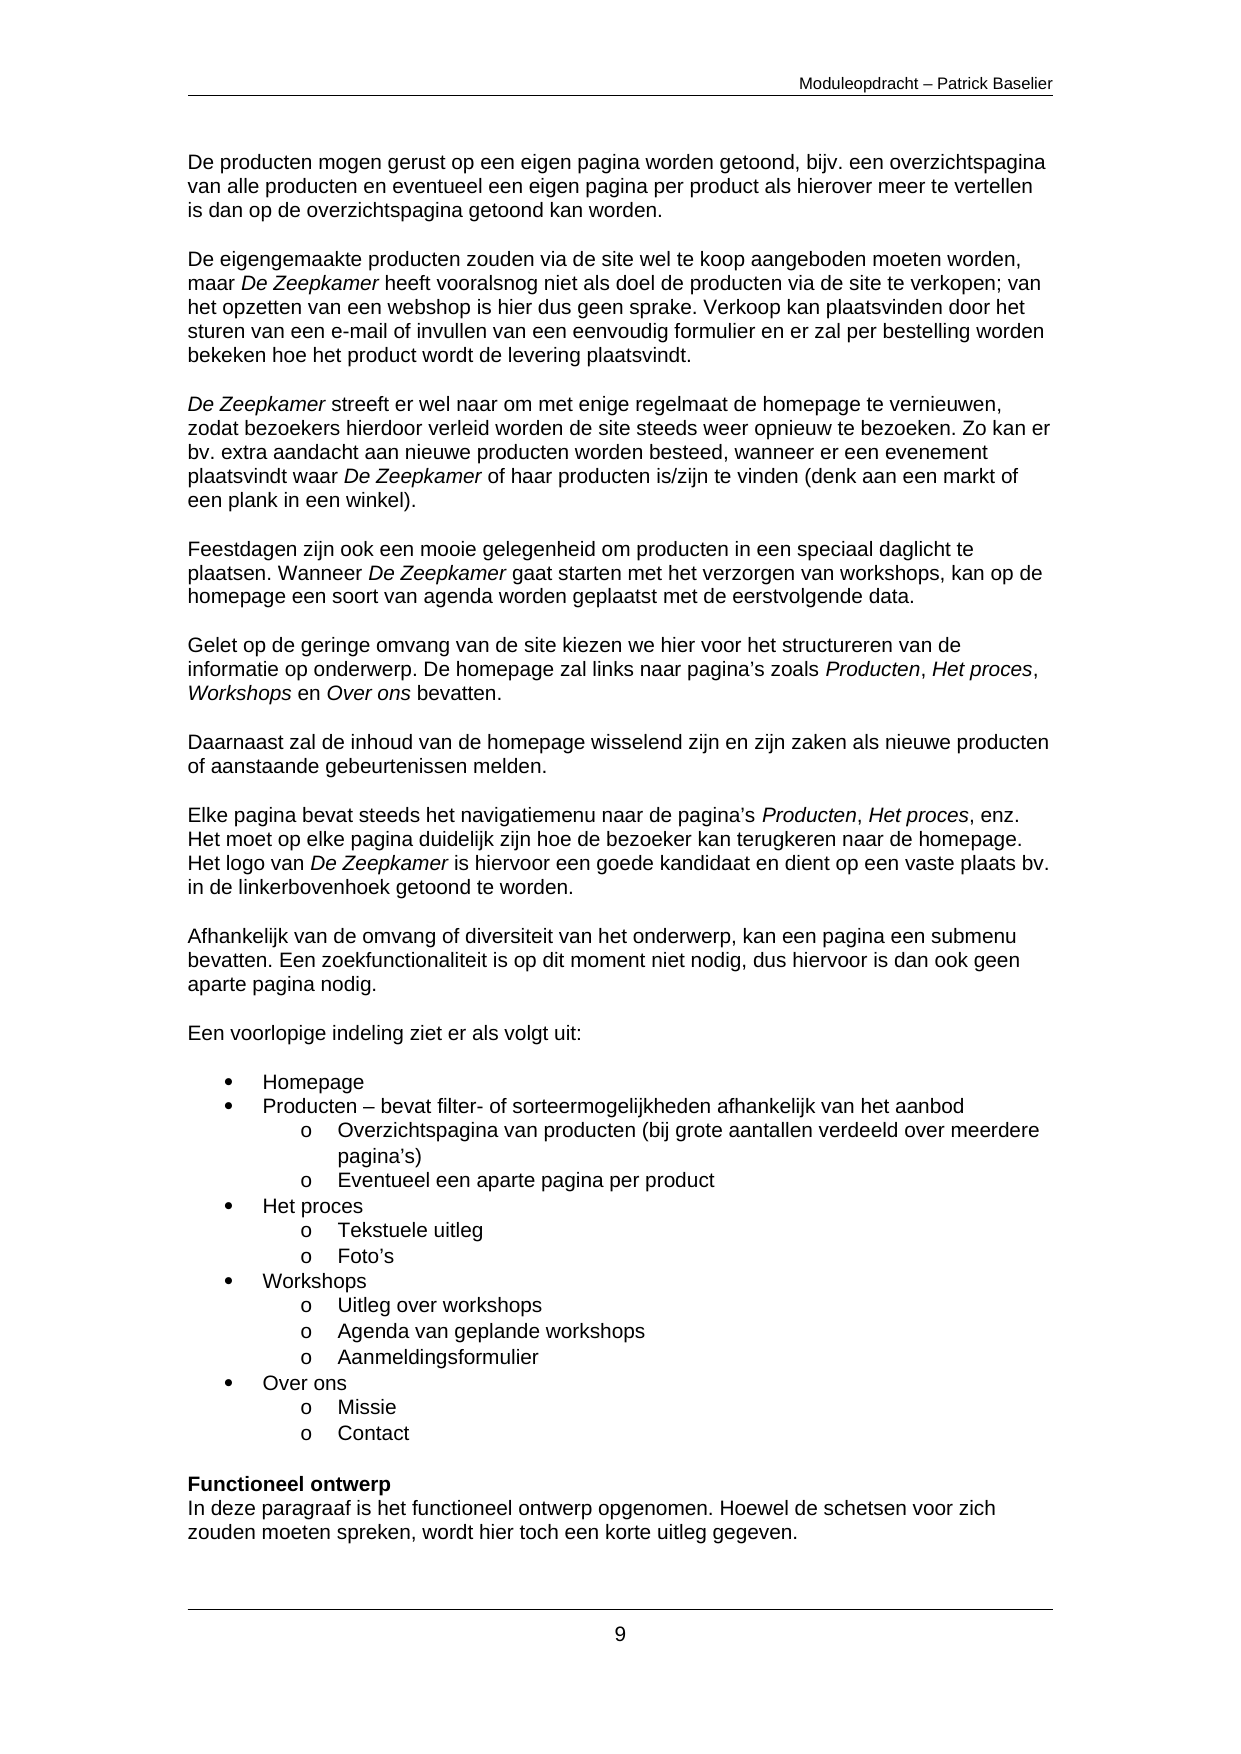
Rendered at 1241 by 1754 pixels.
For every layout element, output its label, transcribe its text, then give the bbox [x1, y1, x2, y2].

text Feestdagen zijn ook een mooie gelegenheid om producten in een speciaal daglicht te plaatsen. Wanneer De Zeepkamer gaat starten met het verzorgen van workshops, kan op de homepage een soort van agenda worden geplaatst met de eerstvolgende data. [187, 536, 1053, 608]
subtitle Functioneel ontwerp [187, 1472, 1053, 1496]
text Een voorlopige indeling ziet er als volgt uit: [187, 1021, 1053, 1045]
list Foto’s [300, 1243, 1053, 1269]
list Over ons [225, 1371, 1053, 1395]
text De eigengemaakte producten zouden via de site wel te koop aangeboden moeten worden, maar De Zeepkamer heeft vooralsnog niet als doel de producten via de site te verkopen; van het opzetten van een webshop is hier dus geen sprake. Verkoop kan plaatsvinden door het sturen van een e-mail of invullen van een eenvoudig formulier en er zal per bestelling worden bekeken hoe het product wordt de levering plaatsvindt. [187, 247, 1053, 367]
list Het proces [225, 1193, 1053, 1218]
list Eventueel een aparte pagina per product [300, 1168, 1053, 1193]
text Elke pagina bevat steeds het navigatiemenu naar de pagina’s Producten, Het proces, enz. Het moet op elke pagina duidelijk zijn hoe de bezoeker kan terugkeren naar de homepage. Het logo van De Zeepkamer is hiervoor een goede kandidaat en dient op een vaste plaats bv. in de linkerbovenhoek getoond te worden. [187, 803, 1053, 899]
list Aanmeldingsformulier [300, 1345, 1053, 1371]
list Overzichtspagina van producten (bij grote aantallen verdeeld over meerdere pagina’s) [300, 1118, 1053, 1168]
text Gelet op de geringe omvang van de site kiezen we hier voor het structureren van de informatie op onderwerp. De homepage zal links naar pagina’s zoals Producten, Het proces, Workshops en Over ons bevatten. [187, 633, 1053, 705]
list Contact [300, 1421, 1053, 1447]
text Afhankelijk van de omvang of diversiteit van het onderwerp, kan een pagina een submenu bevatten. Een zoekfunctionaliteit is op dit moment niet nodig, dus hiervoor is dan ook geen aparte pagina nodig. [187, 924, 1053, 996]
text Daarnaast zal de inhoud van de homepage wisselend zijn en zijn zaken als nieuwe producten of aanstaande gebeurtenissen melden. [187, 730, 1053, 778]
list Workshops [225, 1269, 1053, 1293]
text De producten mogen gerust op een eigen pagina worden getoond, bijv. een overzichtspagina van alle producten en eventueel een eigen pagina per product als hierover meer te vertellen is dan op de overzichtspagina getoond kan worden. [187, 150, 1053, 222]
list Producten – bevat filter- of sorteermogelijkheden afhankelijk van het aanbod [225, 1094, 1053, 1118]
list Agenda van geplande workshops [300, 1319, 1053, 1345]
text De Zeepkamer streeft er wel naar om met enige regelmaat de homepage te vernieuwen, zodat bezoekers hierdoor verleid worden de site steeds weer opnieuw te bezoeken. Zo kan er bv. extra aandacht aan nieuwe producten worden besteed, wanneer er een evenement plaatsvindt waar De Zeepkamer of haar producten is/zijn te vinden (denk aan een markt of een plank in een winkel). [187, 392, 1053, 511]
list Missie [300, 1395, 1053, 1421]
list Tekstuele uitleg [300, 1218, 1053, 1243]
list Homepage [225, 1070, 1053, 1094]
text In deze paragraaf is het functioneel ontwerp opgenomen. Hoewel de schetsen voor zich zouden moeten spreken, wordt hier toch een korte uitleg gegeven. [187, 1496, 1053, 1543]
list Uitleg over workshops [300, 1293, 1053, 1319]
